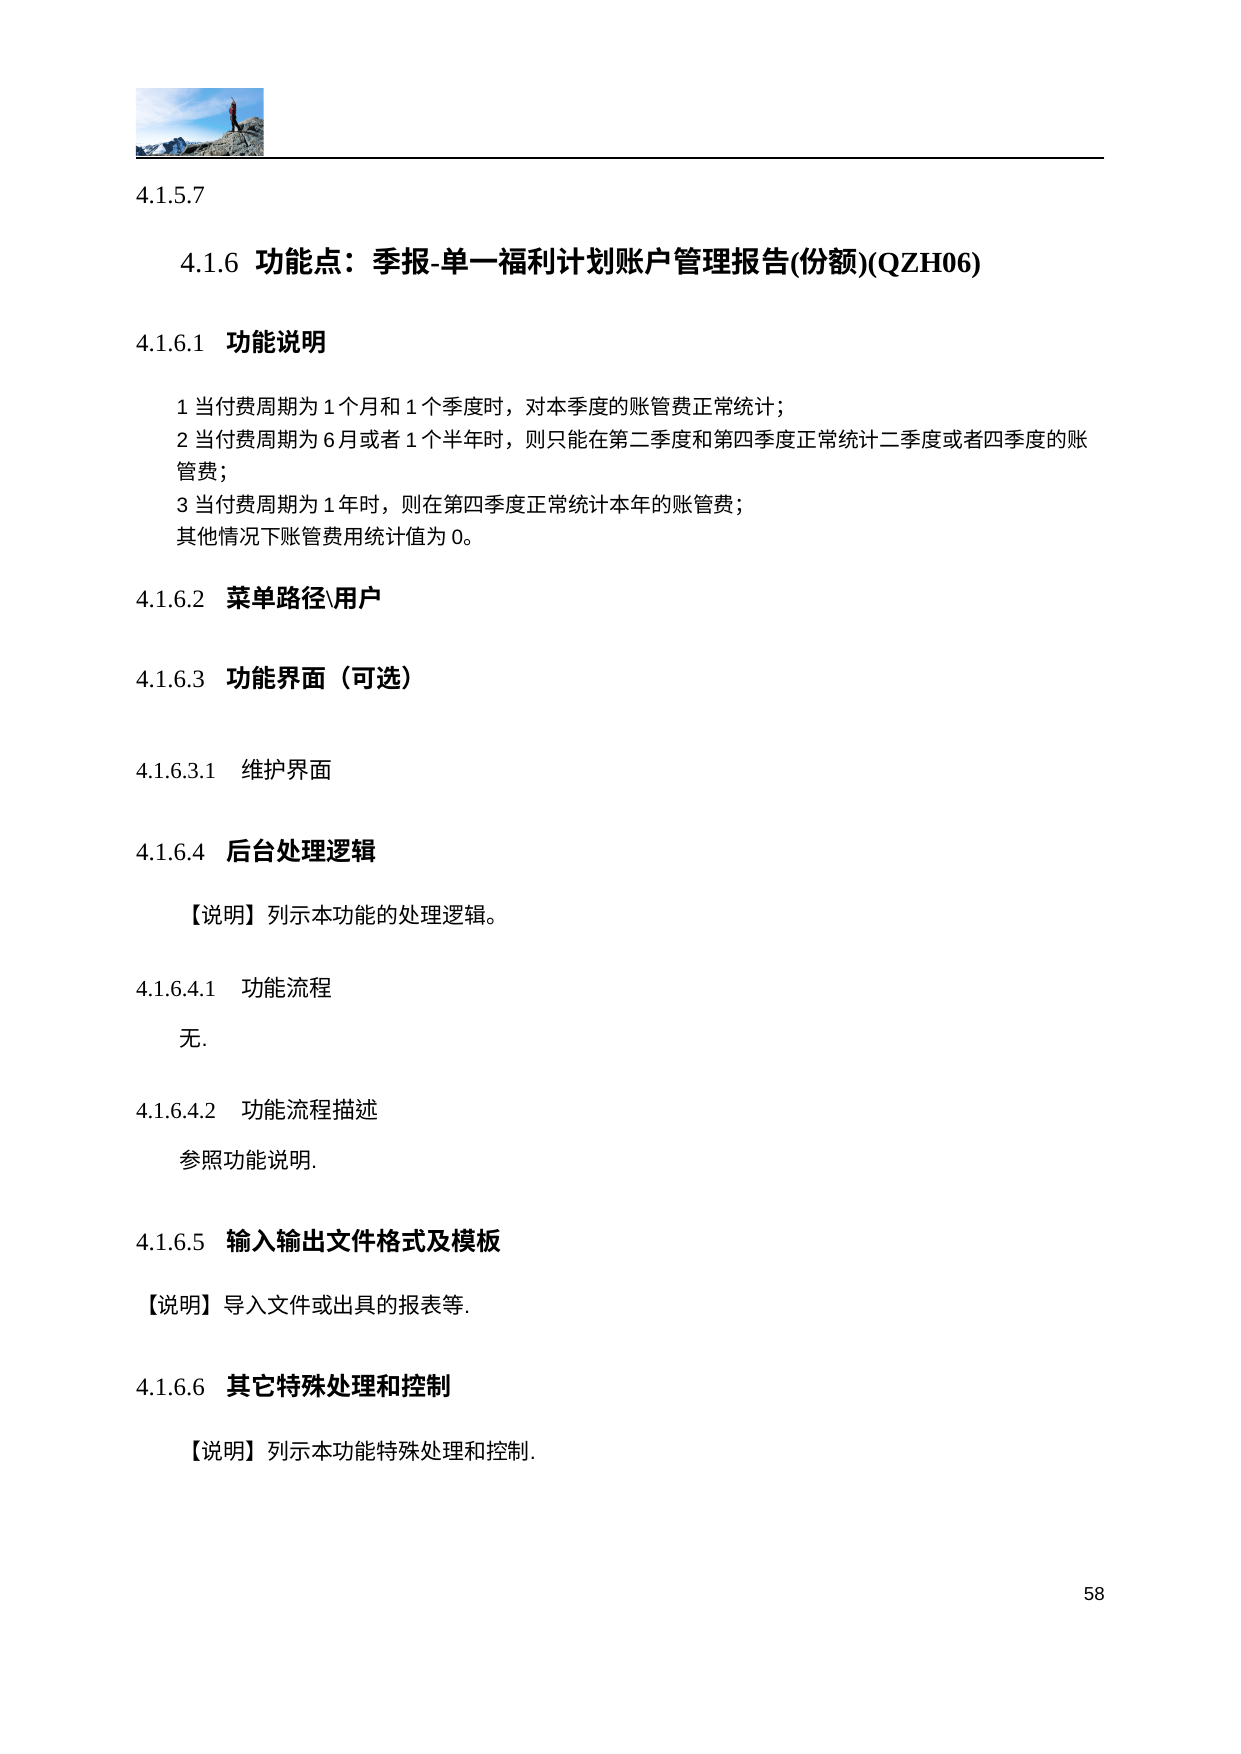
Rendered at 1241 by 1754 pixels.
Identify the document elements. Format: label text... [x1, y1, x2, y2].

subtitle 菜单路径\用户 [136, 564, 1104, 629]
subtitle 功能流程 [136, 971, 1104, 1004]
subtitle 维护界面 [136, 736, 1104, 801]
text 【说明】列示本功能特殊处理和控制. [136, 1434, 1104, 1466]
text 【说明】列示本功能的处理逻辑。 [136, 898, 1104, 931]
subtitle 功能点：季报-单一福利计划账户管理报告(份额)(QZH06) [180, 227, 1104, 292]
subtitle 功能界面（可选） [136, 646, 1104, 711]
text 无. [136, 1020, 1104, 1053]
subtitle 后台处理逻辑 [136, 817, 1104, 882]
text 1 当付费周期为1个月和1个季度时，对本季度的账管费正常统计； 2 当付费周期为6月或者1个半年时，则只能在第二季度和第四季度正常统计二季度或者四季度的账管费； 3 当付费周期为1年时，则在第四季度正常统计本年的账管费； 其他情况下账管费用统计值为0。 [176, 389, 1104, 552]
subtitle 其它特殊处理和控制 [136, 1353, 1104, 1418]
subtitle 功能说明 [136, 308, 1104, 373]
subtitle 功能流程描述 [136, 1093, 1104, 1126]
text 【说明】导入文件或出具的报表等. [136, 1288, 1104, 1321]
picture [135, 88, 264, 156]
subtitle 输入输出文件格式及模板 [136, 1207, 1104, 1272]
text 参照功能说明. [136, 1142, 1104, 1175]
